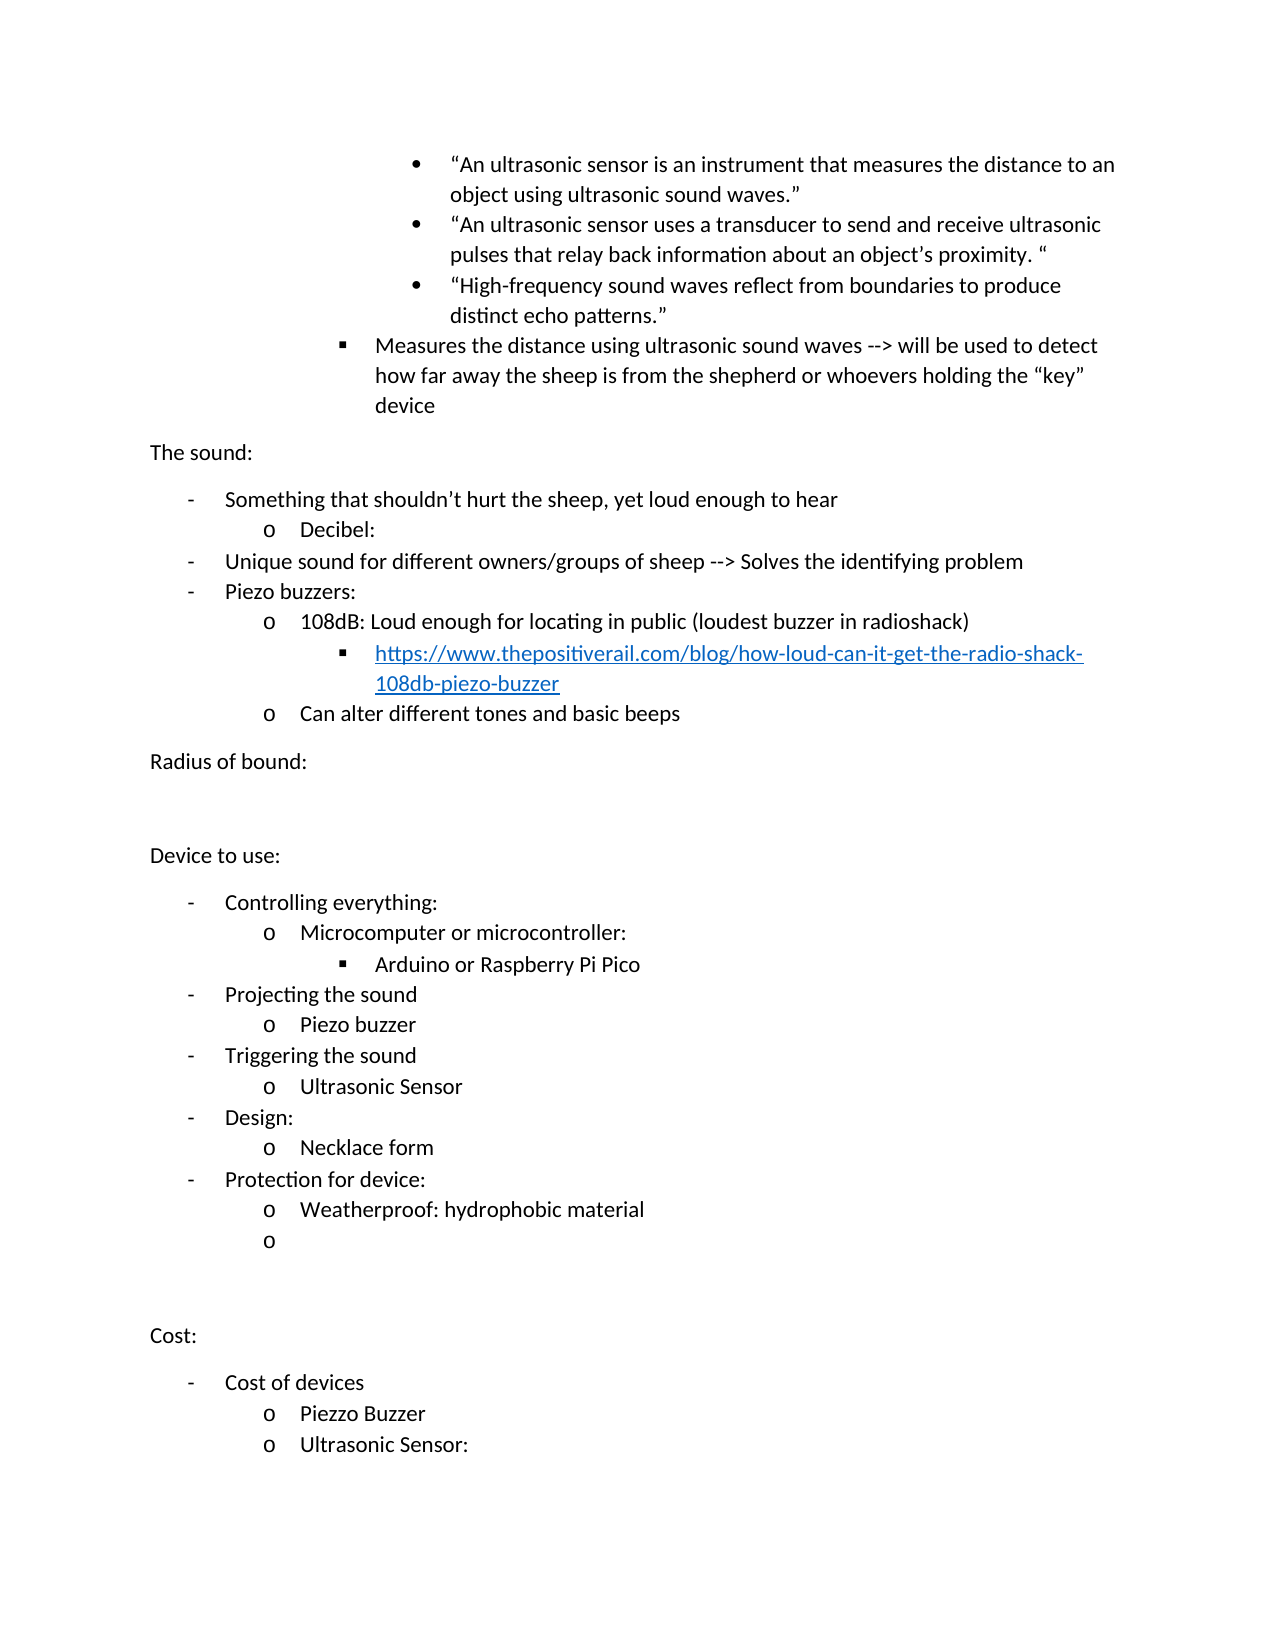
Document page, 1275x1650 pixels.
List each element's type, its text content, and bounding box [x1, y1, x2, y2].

list Piezo buzzer [262, 1010, 1125, 1039]
list “An ultrasonic sensor is an instrument that measures the distance to an object using ultrasonic sound waves.” [412, 150, 1125, 208]
list “High-frequency sound waves reflect from boundaries to produce distinct echo patterns.” [412, 271, 1125, 329]
list Piezzo Buzzer [262, 1399, 1125, 1428]
list Design: [187, 1103, 1125, 1131]
list Arduino or Raspberry Pi Pico [337, 950, 1125, 978]
list Piezo buzzers: [187, 577, 1125, 605]
text Cost: [150, 1322, 1125, 1349]
list Measures the distance using ultrasonic sound waves --> will be used to detect how far away the sheep is from the shepherd or whoevers holding the “key” device [337, 331, 1125, 420]
list Projecting the sound [187, 980, 1125, 1008]
list Microcomputer or microcontroller: [262, 918, 1125, 947]
list Necklace form [262, 1133, 1125, 1163]
list Weatherproof: hydrophobic material [262, 1195, 1125, 1224]
list Cost of devices [187, 1368, 1125, 1396]
list Controlling everything: [187, 888, 1125, 916]
list Unique sound for different owners/groups of sheep --> Solves the identifying problem [187, 547, 1125, 575]
list Decibel: [262, 516, 1125, 545]
text The sound: [150, 438, 1125, 467]
list Can alter different tones and basic beeps [262, 699, 1125, 728]
list “An ultrasonic sensor uses a transducer to send and receive ultrasonic pulses that relay back information about an object’s proximity. “ [412, 210, 1125, 269]
list Ultrasonic Sensor [262, 1072, 1125, 1101]
text Device to use: [150, 841, 1125, 869]
text Radius of bound: [150, 747, 1125, 776]
list https://www.thepositiverail.com/blog/how-loud-can-it-get-the-radio-shack-108db-piezo-buzzer [337, 639, 1125, 697]
list 108dB: Loud enough for locating in public (loudest buzzer in radioshack) [262, 607, 1125, 637]
list Ultrasonic Sensor: [262, 1430, 1125, 1459]
list Something that shouldn’t hurt the sheep, yet loud enough to hear [187, 485, 1125, 513]
list Protection for device: [187, 1165, 1125, 1193]
list Triggering the sound [187, 1042, 1125, 1070]
